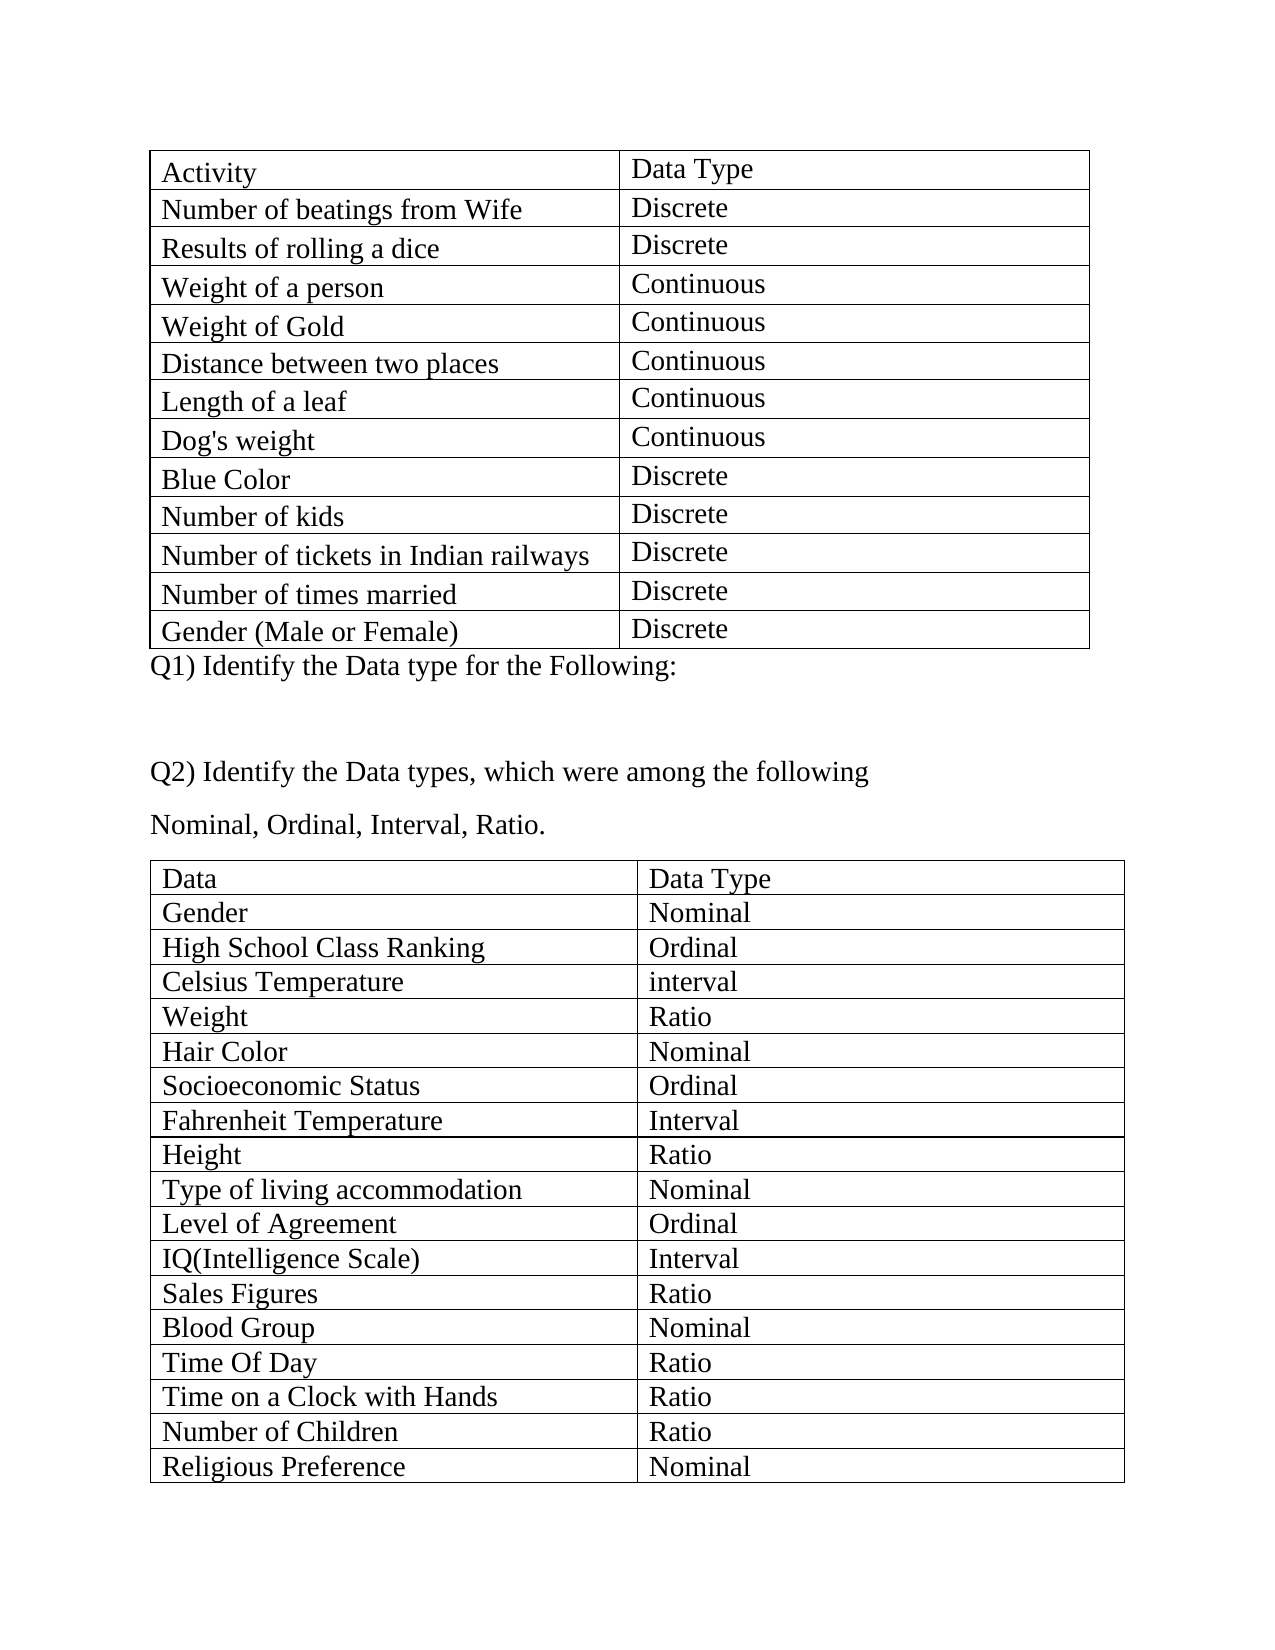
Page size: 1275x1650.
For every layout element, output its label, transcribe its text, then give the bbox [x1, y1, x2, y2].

table_cell Ratio [638, 1276, 1124, 1309]
table_header Activity [151, 151, 619, 189]
table_cell Gender [151, 895, 637, 929]
table_cell Blood Group [151, 1310, 637, 1344]
table_cell Continuous [620, 305, 1089, 342]
table_cell Nominal [638, 1172, 1124, 1206]
text Q2) Identify the Data types, which were among the following [150, 754, 1125, 788]
table_cell Discrete [620, 190, 1089, 226]
table_cell Nominal [638, 895, 1124, 929]
table_cell IQ(Intelligence Scale) [151, 1241, 637, 1275]
table_cell Ordinal [638, 1207, 1124, 1240]
table_cell Results of rolling a dice [151, 227, 619, 265]
table_cell Ratio [638, 1380, 1124, 1413]
table_header Data [151, 861, 637, 894]
table_cell Interval [638, 1103, 1124, 1136]
table_cell Ordinal [638, 1068, 1124, 1102]
table_cell Distance between two places [151, 343, 619, 379]
table_cell Length of a leaf [151, 380, 619, 418]
table_cell Ratio [638, 1414, 1124, 1448]
table_cell Continuous [620, 380, 1089, 418]
table_cell Time Of Day [151, 1345, 637, 1378]
table_cell Level of Agreement [151, 1207, 637, 1240]
table_cell Time on a Clock with Hands [151, 1380, 637, 1413]
table_cell Continuous [620, 266, 1089, 303]
table_cell Discrete [620, 534, 1089, 572]
table_cell Discrete [620, 573, 1089, 610]
table_cell Blue Color [151, 458, 619, 496]
table_cell Weight [151, 999, 637, 1033]
table_cell interval [638, 965, 1124, 998]
table_cell Weight of Gold [151, 305, 619, 342]
table_cell Number of beatings from Wife [151, 190, 619, 226]
text Q1) Identify the Data type for the Following: [150, 648, 1125, 682]
table_cell Interval [638, 1241, 1124, 1275]
table_cell Continuous [620, 419, 1089, 457]
table_cell Ratio [638, 1138, 1124, 1171]
table_cell Discrete [620, 458, 1089, 496]
table_cell Type of living accommodation [151, 1172, 637, 1206]
table_cell Discrete [620, 497, 1089, 533]
table_cell Weight of a person [151, 266, 619, 303]
table_cell Religious Preference [151, 1449, 637, 1482]
table_cell Number of Children [151, 1414, 637, 1448]
table_cell Socioeconomic Status [151, 1068, 637, 1102]
table_cell Dog's weight [151, 419, 619, 457]
table_cell Nominal [638, 1310, 1124, 1344]
text Nominal, Ordinal, Interval, Ratio. [150, 807, 1125, 841]
table_header Data Type [638, 861, 1124, 894]
table_cell Fahrenheit Temperature [151, 1103, 637, 1136]
table_cell Discrete [620, 611, 1089, 647]
table_cell Ordinal [638, 930, 1124, 963]
table_cell Celsius Temperature [151, 965, 637, 998]
table_cell Hair Color [151, 1034, 637, 1067]
table_cell Sales Figures [151, 1276, 637, 1309]
table_cell Nominal [638, 1034, 1124, 1067]
table_cell High School Class Ranking [151, 930, 637, 963]
table_cell Number of times married [151, 573, 619, 610]
table_cell Continuous [620, 343, 1089, 379]
table_cell Number of kids [151, 497, 619, 533]
table_cell Ratio [638, 1345, 1124, 1378]
table_cell Gender (Male or Female) [151, 611, 619, 647]
table_cell Number of tickets in Indian railways [151, 534, 619, 572]
table_cell Discrete [620, 227, 1089, 265]
table_header Data Type [620, 151, 1089, 189]
table_cell Nominal [638, 1449, 1124, 1482]
table_cell Height [151, 1138, 637, 1171]
table_cell Ratio [638, 999, 1124, 1033]
